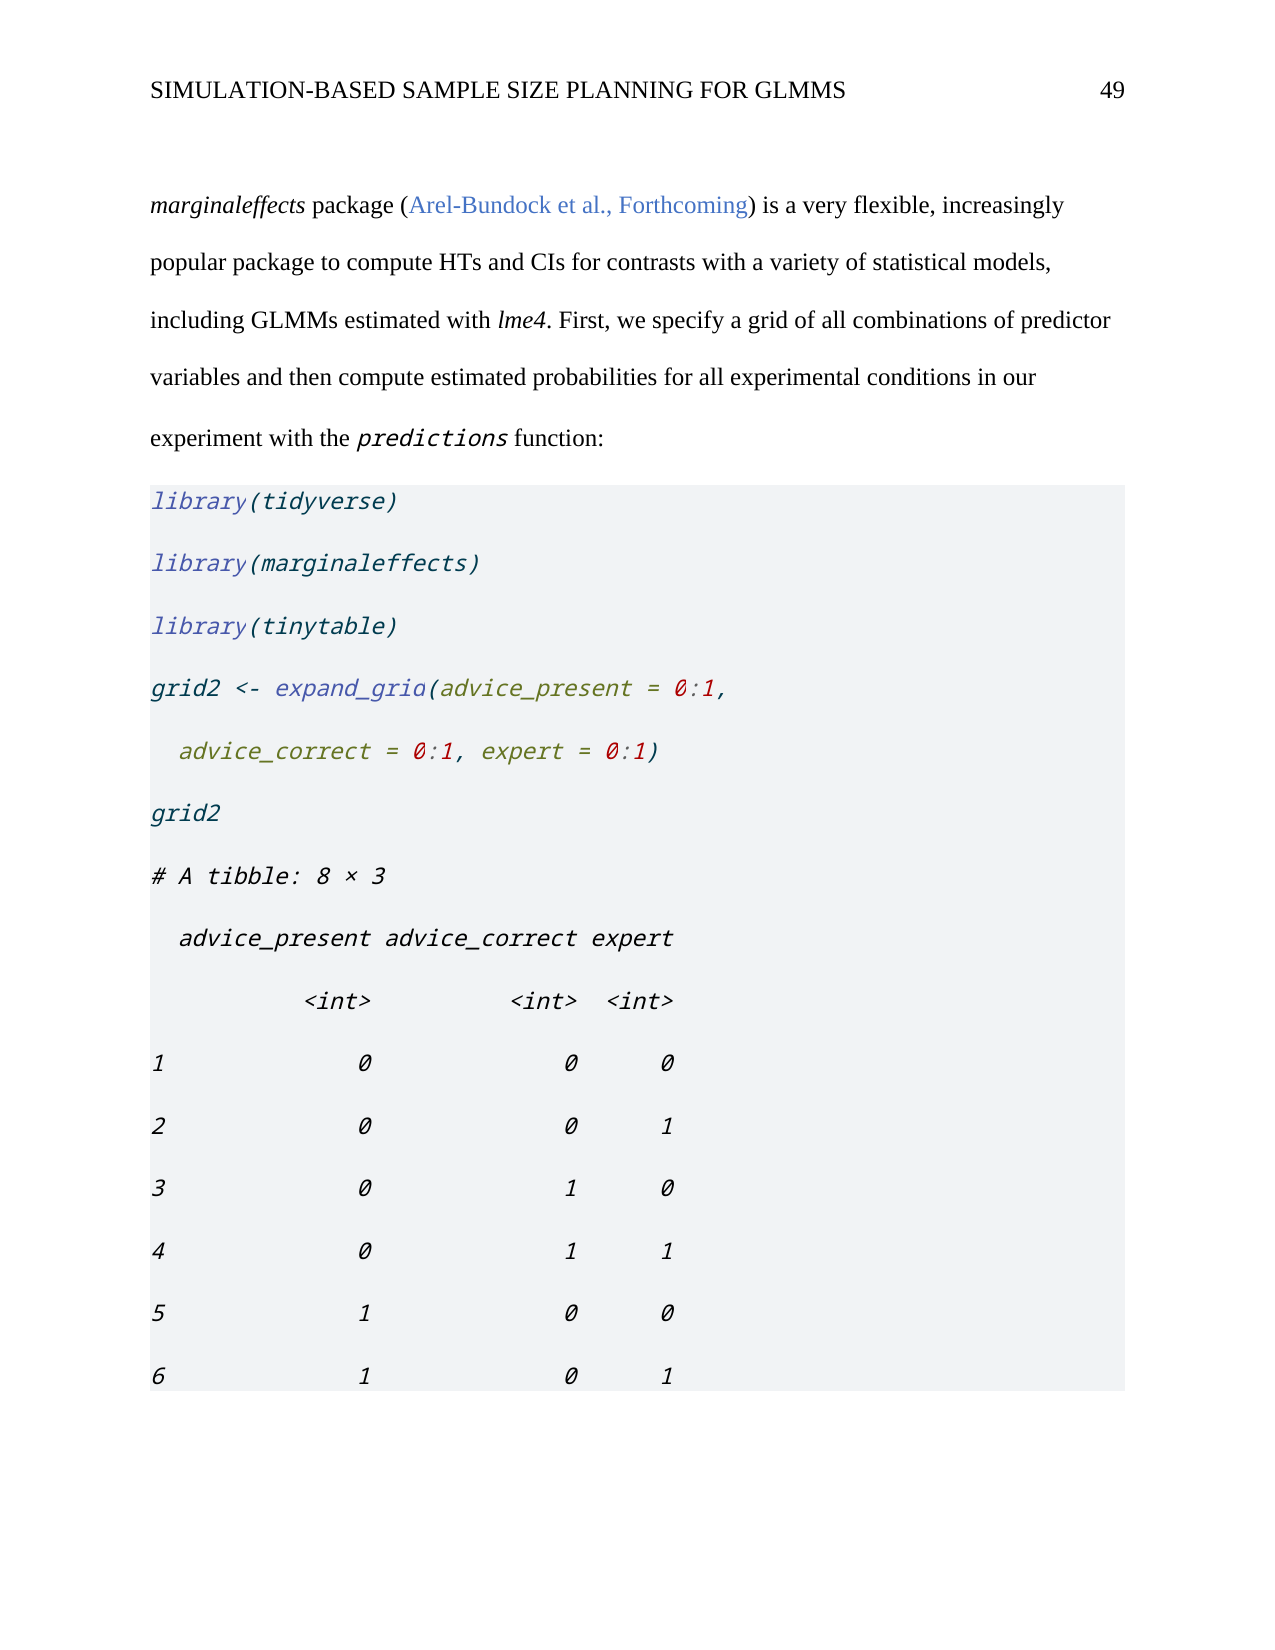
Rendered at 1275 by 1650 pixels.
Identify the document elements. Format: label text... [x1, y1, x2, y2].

text library(tidyverse) library(marginaleffects) library(tinytable) grid2 <- expand_grid(advice_present = 0:1, advice_correct = 0:1, expert = 0:1) grid2 [150, 485, 1125, 829]
text # A tibble: 8 × 3 advice_present advice_correct expert <int> <int> <int> 1 0 0 0 2 0 0 1 3 0 1 0 4 0 1 1 5 1 0 0 6 1 0 1 7 1 1 0 8 1 1 1 [150, 860, 1125, 1391]
